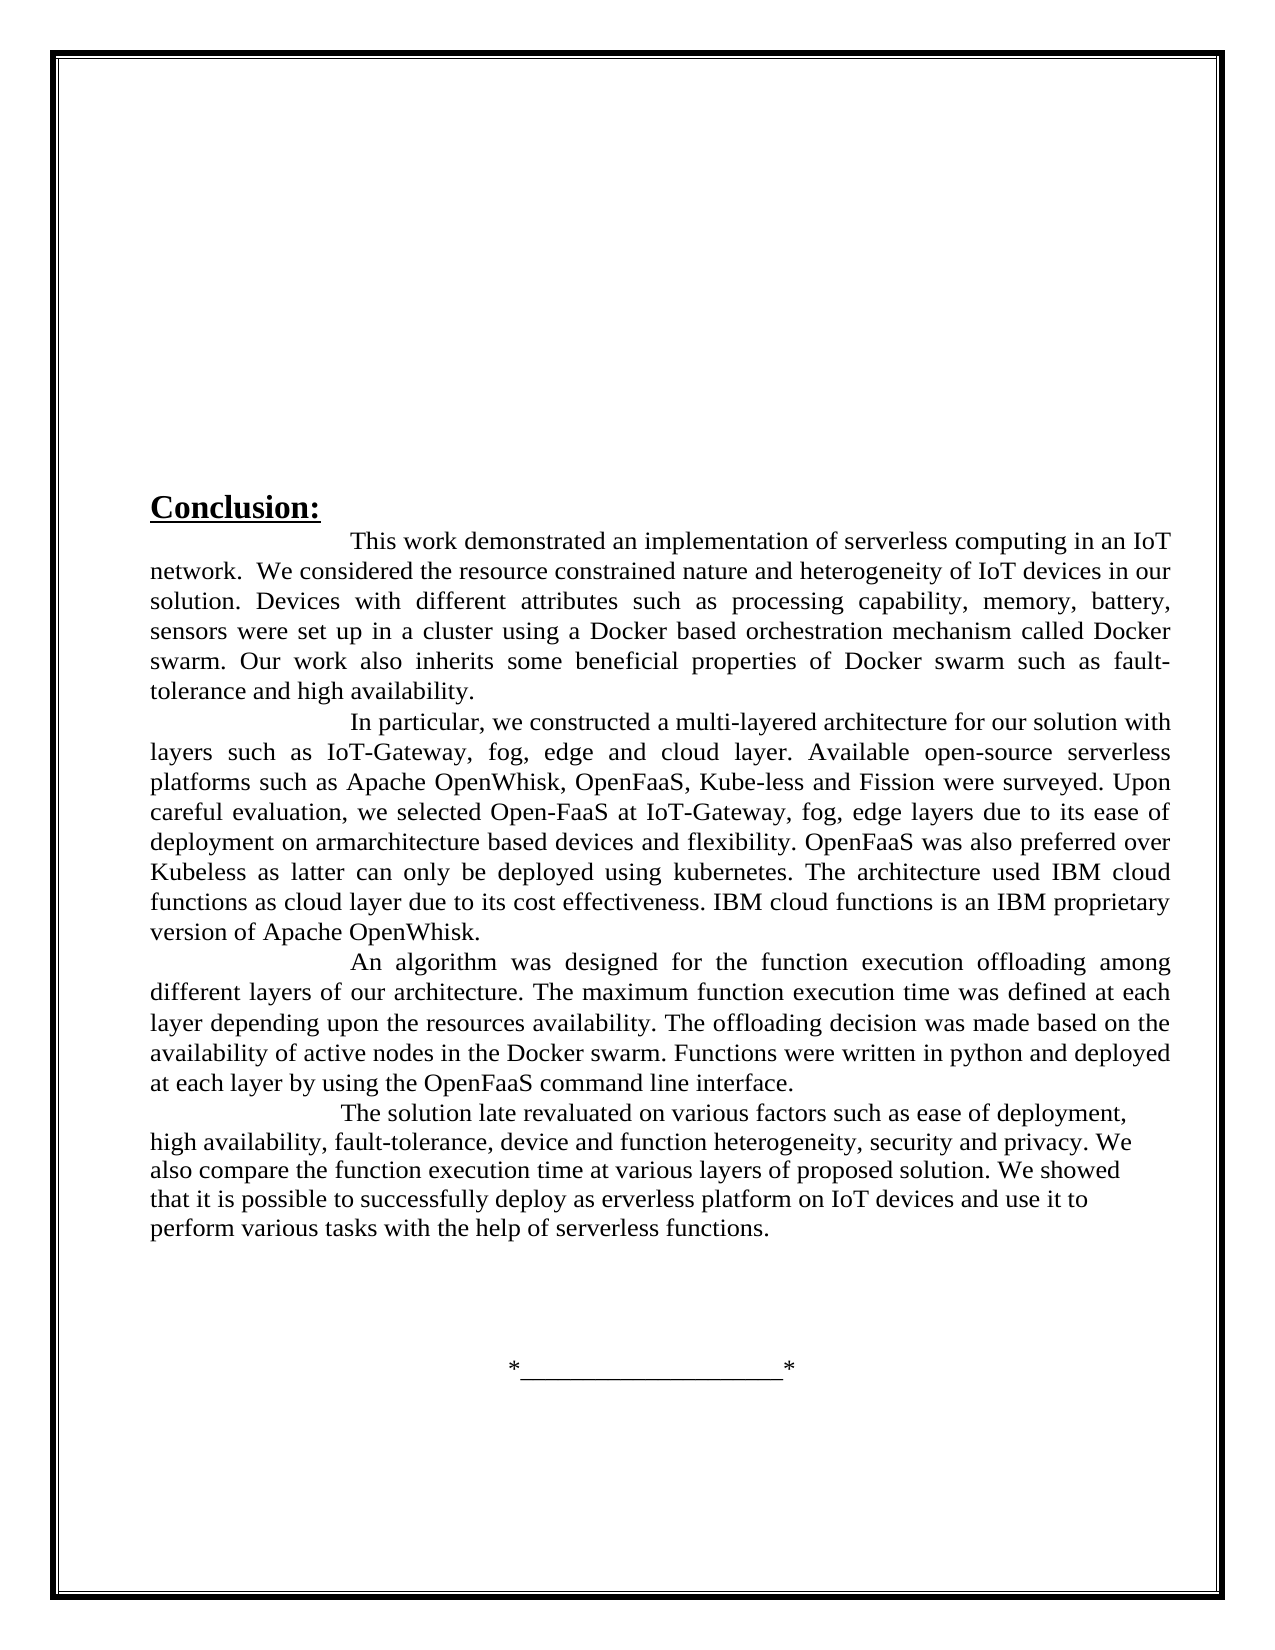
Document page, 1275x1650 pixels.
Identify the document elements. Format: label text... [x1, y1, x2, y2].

subtitle The solution late revaluated on various factors such as ease of deployment, high availability, fault-tolerance, device and function heterogeneity, security and privacy. We also compare the function execution time at various layers of proposed solution. We showed that it is possible to successfully deploy as erverless platform on IoT devices and use it to perform various tasks with the help of serverless functions. [150, 1098, 1162, 1242]
text This work demonstrated an implementation of serverless computing in an IoT network. We considered the resource constrained nature and heterogeneity of IoT devices in our solution. Devices with different attributes such as processing capability, memory, battery, sensors were set up in a cluster using a Docker based orchestration mechanism called Docker swarm. Our work also inherits some beneficial properties of Docker swarm such as fault-tolerance and high availability. [150, 526, 1172, 705]
subtitle Conclusion: [150, 488, 1162, 526]
text *_____________________* [150, 1354, 1153, 1383]
text In particular, we constructed a multi-layered architecture for our solution with layers such as IoT-Gateway, fog, edge and cloud layer. Available open-source serverless platforms such as Apache OpenWhisk, OpenFaaS, Kube-less and Fission were surveyed. Upon careful evaluation, we selected Open-FaaS at IoT-Gateway, fog, edge layers due to its ease of deployment on armarchitecture based devices and flexibility. OpenFaaS was also preferred over Kubeless as latter can only be deployed using kubernetes. The architecture used IBM cloud functions as cloud layer due to its cost effectiveness. IBM cloud functions is an IBM proprietary version of Apache OpenWhisk. [150, 707, 1172, 946]
text An algorithm was designed for the function execution offloading among different layers of our architecture. The maximum function execution time was defined at each layer depending upon the resources availability. The offloading decision was made based on the availability of active nodes in the Docker swarm. Functions were written in python and deployed at each layer by using the OpenFaaS command line interface. [150, 947, 1172, 1097]
